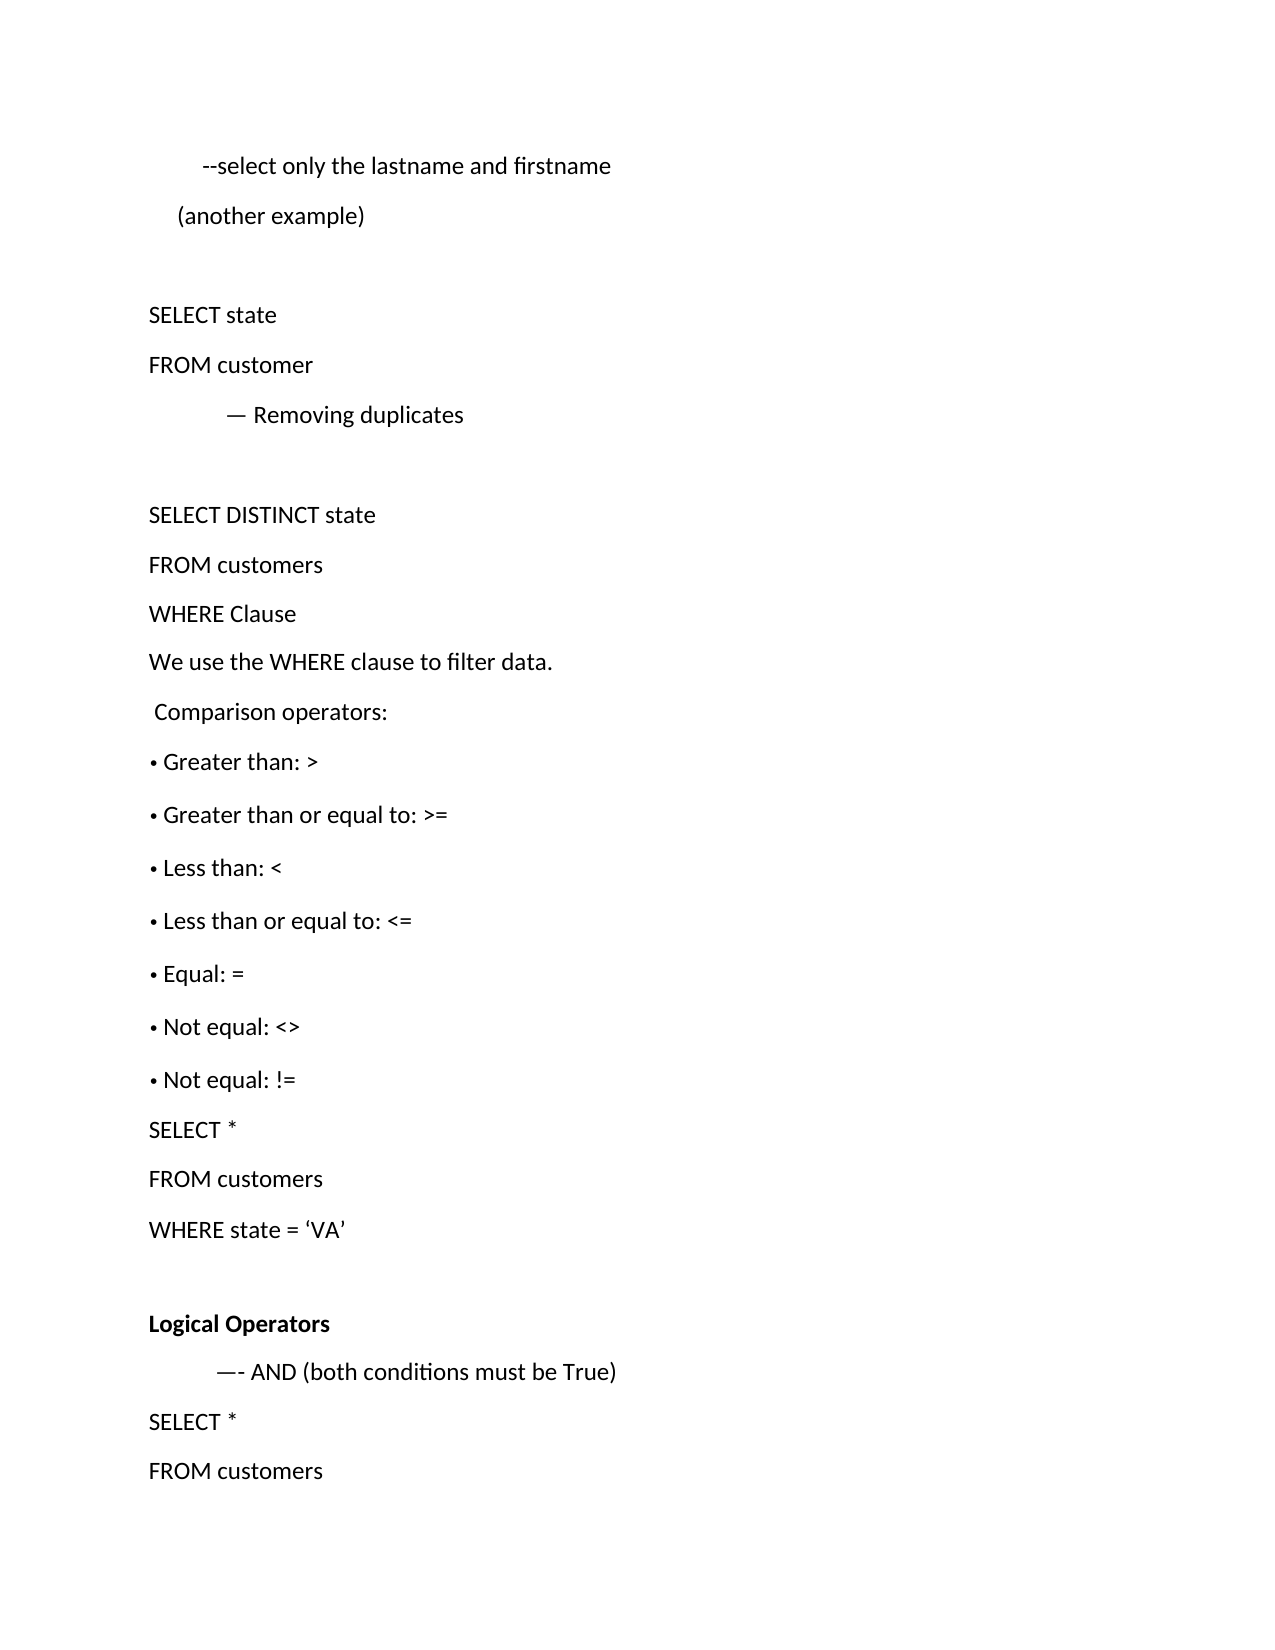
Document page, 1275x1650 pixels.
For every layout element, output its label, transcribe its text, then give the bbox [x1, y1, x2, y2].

text FROM customer [148, 349, 1125, 379]
list Less than or equal to: <= [150, 905, 1125, 936]
text --select only the lastname and firstname [148, 150, 1125, 181]
text FROM customers [148, 549, 1125, 579]
text SELECT * [148, 1114, 1125, 1144]
list Greater than or equal to: >= [150, 799, 1125, 829]
text —- AND (both conditions must be True) [166, 1356, 666, 1387]
list Equal: = [150, 958, 1125, 988]
text Comparison operators: [148, 696, 1125, 727]
list Not equal: != [150, 1064, 1125, 1094]
list Not equal: <> [150, 1011, 1125, 1042]
text — Removing duplicates [225, 399, 1125, 430]
text SELECT * [148, 1406, 1125, 1436]
text (another example) [148, 200, 1125, 230]
list Less than: < [150, 852, 1125, 882]
text Logical Operators [148, 1308, 1125, 1339]
text WHERE Clause [148, 599, 1125, 629]
text FROM customers [148, 1455, 1125, 1486]
list Greater than: > [150, 746, 1125, 776]
text SELECT state [148, 299, 1125, 330]
text FROM customers [148, 1163, 1125, 1194]
text We use the WHERE clause to filter data. [148, 646, 1125, 677]
text WHERE state = ‘VA’ [148, 1214, 1125, 1244]
text SELECT DISTINCT state [148, 499, 1125, 530]
